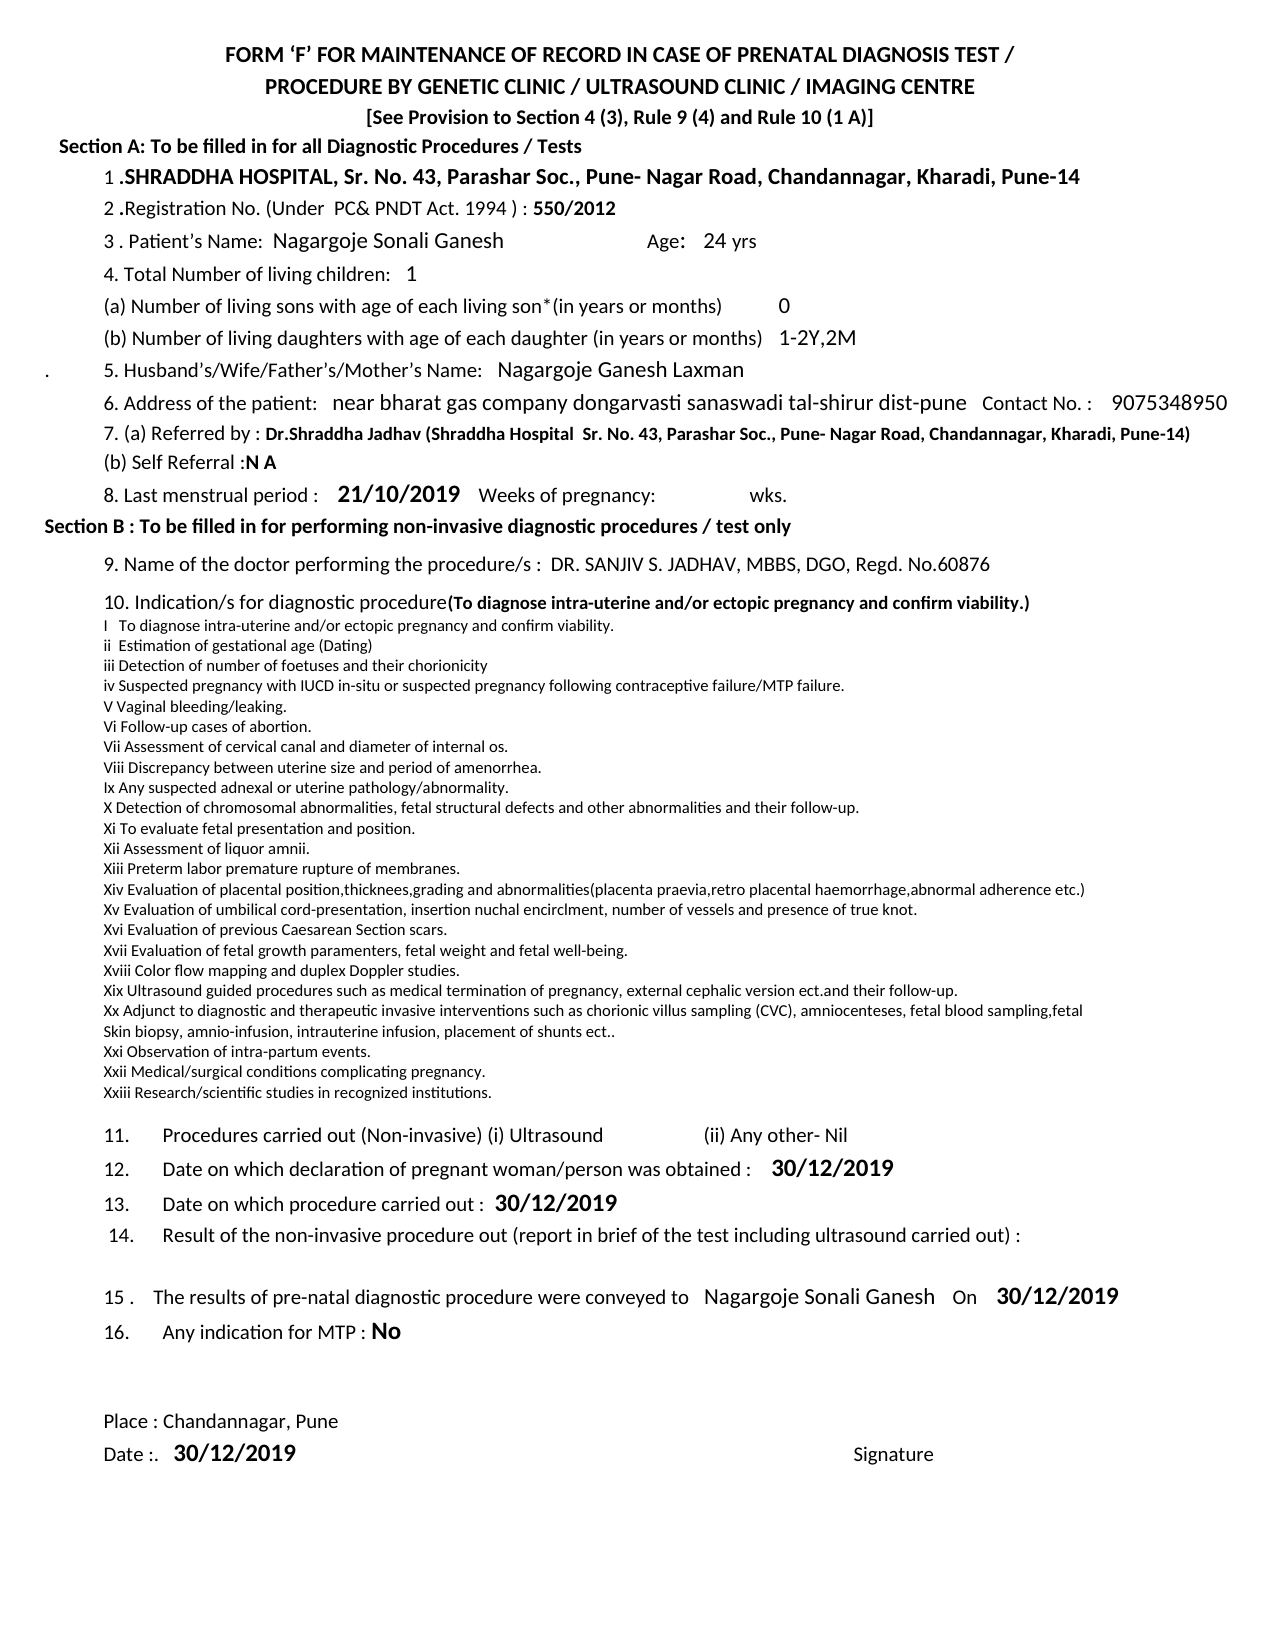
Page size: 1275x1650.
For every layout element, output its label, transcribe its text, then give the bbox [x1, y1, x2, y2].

text Section A: To be filled in for all Diagnostic Procedures / Tests [44, 133, 1196, 159]
text V Vaginal bleeding/leaking. [0, 696, 1196, 716]
text Xviii Color flow mapping and duplex Doppler studies. [0, 960, 1275, 980]
text Xiii Preterm labor premature rupture of membranes. [0, 858, 1196, 879]
text 6. Address of the patient: Contact No. : [103, 388, 1255, 416]
text 9. Name of the doctor performing the procedure/s : DR. SANJIV S. JADHAV, MBBS, DGO, Regd. No.60876 [0, 551, 1255, 577]
text 13. Date on which procedure carried out : [0, 1187, 1275, 1217]
text 8. Last menstrual period : Weeks of pregnancy: wks. [44, 478, 1255, 509]
text Viii Discrepancy between uterine size and period of amenorrhea. [0, 757, 1196, 777]
text 16. Any indication for MTP : No [0, 1315, 1275, 1346]
text 15 . The results of pre-natal diagnostic procedure were conveyed to On [0, 1280, 1275, 1311]
text (b) Number of living daughters with age of each daughter (in years or months) [44, 323, 1255, 351]
text Ix Any suspected adnexal or uterine pathology/abnormality. [0, 777, 1196, 798]
text Xxii Medical/surgical conditions complicating pregnancy. [0, 1062, 1275, 1082]
text 4. Total Number of living children: [44, 259, 1196, 287]
text Xxi Observation of intra-partum events. [103, 1041, 1275, 1062]
text Xii Assessment of liquor amnii. [0, 838, 1196, 858]
text 7. (a) Referred by : Dr.Shraddha Jadhav (Shraddha Hospital Sr. No. 43, Parashar Soc., Pune- Nagar Road, Chandannagar, Kharadi, Pune-14) [44, 420, 1255, 445]
text PROCEDURE BY GENETIC CLINIC / ULTRASOUND CLINIC / IMAGING CENTRE [44, 72, 1196, 100]
text Xv Evaluation of umbilical cord-presentation, insertion nuchal encirclment, number of vessels and presence of true knot. [0, 899, 1275, 919]
text 2 .Registration No. (Under PC& PNDT Act. 1994 ) : 550/2012 [44, 195, 1196, 220]
text 14. Result of the non-invasive procedure out (report in brief of the test including ultrasound carried out) : [103, 1222, 1226, 1247]
text 1 .SHRADDHA HOSPITAL, Sr. No. 43, Parashar Soc., Pune- Nagar Road, Chandannagar, Kharadi, Pune-14 [44, 162, 1196, 191]
text Vi Follow-up cases of abortion. [0, 716, 1196, 737]
text X Detection of chromosomal abnormalities, fetal structural defects and other abnormalities and their follow-up. [0, 798, 1196, 818]
text Place : Chandannagar, Pune [0, 1408, 1275, 1434]
text (a) Number of living sons with age of each living son*(in years or months) [44, 291, 1255, 319]
text Xvii Evaluation of fetal growth paramenters, fetal weight and fetal well-being. [0, 940, 1275, 960]
text Xix Ultrasound guided procedures such as medical termination of pregnancy, external cephalic version ect.and their follow-up. [0, 980, 1275, 1001]
text . 5. Husband’s/Wife/Father’s/Mother’s Name: [44, 355, 1255, 383]
text Xi To evaluate fetal presentation and position. [0, 818, 1196, 838]
text Xx Adjunct to diagnostic and therapeutic invasive interventions such as chorionic villus sampling (CVC), amniocenteses, fetal blood sampling,fetal [0, 1001, 1275, 1021]
text ii Estimation of gestational age (Dating) [0, 635, 1196, 655]
text Xxiii Research/scientific studies in recognized institutions. [0, 1082, 1275, 1102]
text [See Provision to Section 4 (3), Rule 9 (4) and Rule 10 (1 A)] [44, 104, 1196, 129]
text Xvi Evaluation of previous Caesarean Section scars. [0, 919, 1275, 940]
text Skin biopsy, amnio-infusion, intrauterine infusion, placement of shunts ect.. [0, 1021, 1275, 1041]
text iv Suspected pregnancy with IUCD in-situ or suspected pregnancy following contraceptive failure/MTP failure. [0, 676, 1196, 696]
text Vii Assessment of cervical canal and diameter of internal os. [0, 737, 1196, 757]
text 3 . Patient’s Name: Age: yrs [44, 224, 1166, 254]
text 12. Date on which declaration of pregnant woman/person was obtained : [0, 1152, 1275, 1182]
text I To diagnose intra-uterine and/or ectopic pregnancy and confirm viability. [75, 615, 1255, 635]
text (b) Self Referral :N A [44, 449, 1255, 474]
text Section B : To be filled in for performing non-invasive diagnostic procedures / test only [44, 513, 1255, 538]
text 11. Procedures carried out (Non-invasive) (i) Ultrasound (ii) Any other- Nil [0, 1123, 1275, 1148]
text FORM ‘F’ FOR MAINTENANCE OF RECORD IN CASE OF PRENATAL DIAGNOSIS TEST / [44, 40, 1196, 68]
text Xiv Evaluation of placental position,thicknees,grading and abnormalities(placenta praevia,retro placental haemorrhage,abnormal adherence etc.) [0, 879, 1275, 899]
text 10. Indication/s for diagnostic procedure(To diagnose intra-uterine and/or ectopic pregnancy and confirm viability.) [0, 589, 1196, 615]
text Date :. Signature [0, 1438, 1275, 1468]
text iii Detection of number of foetuses and their chorionicity [0, 655, 1196, 676]
